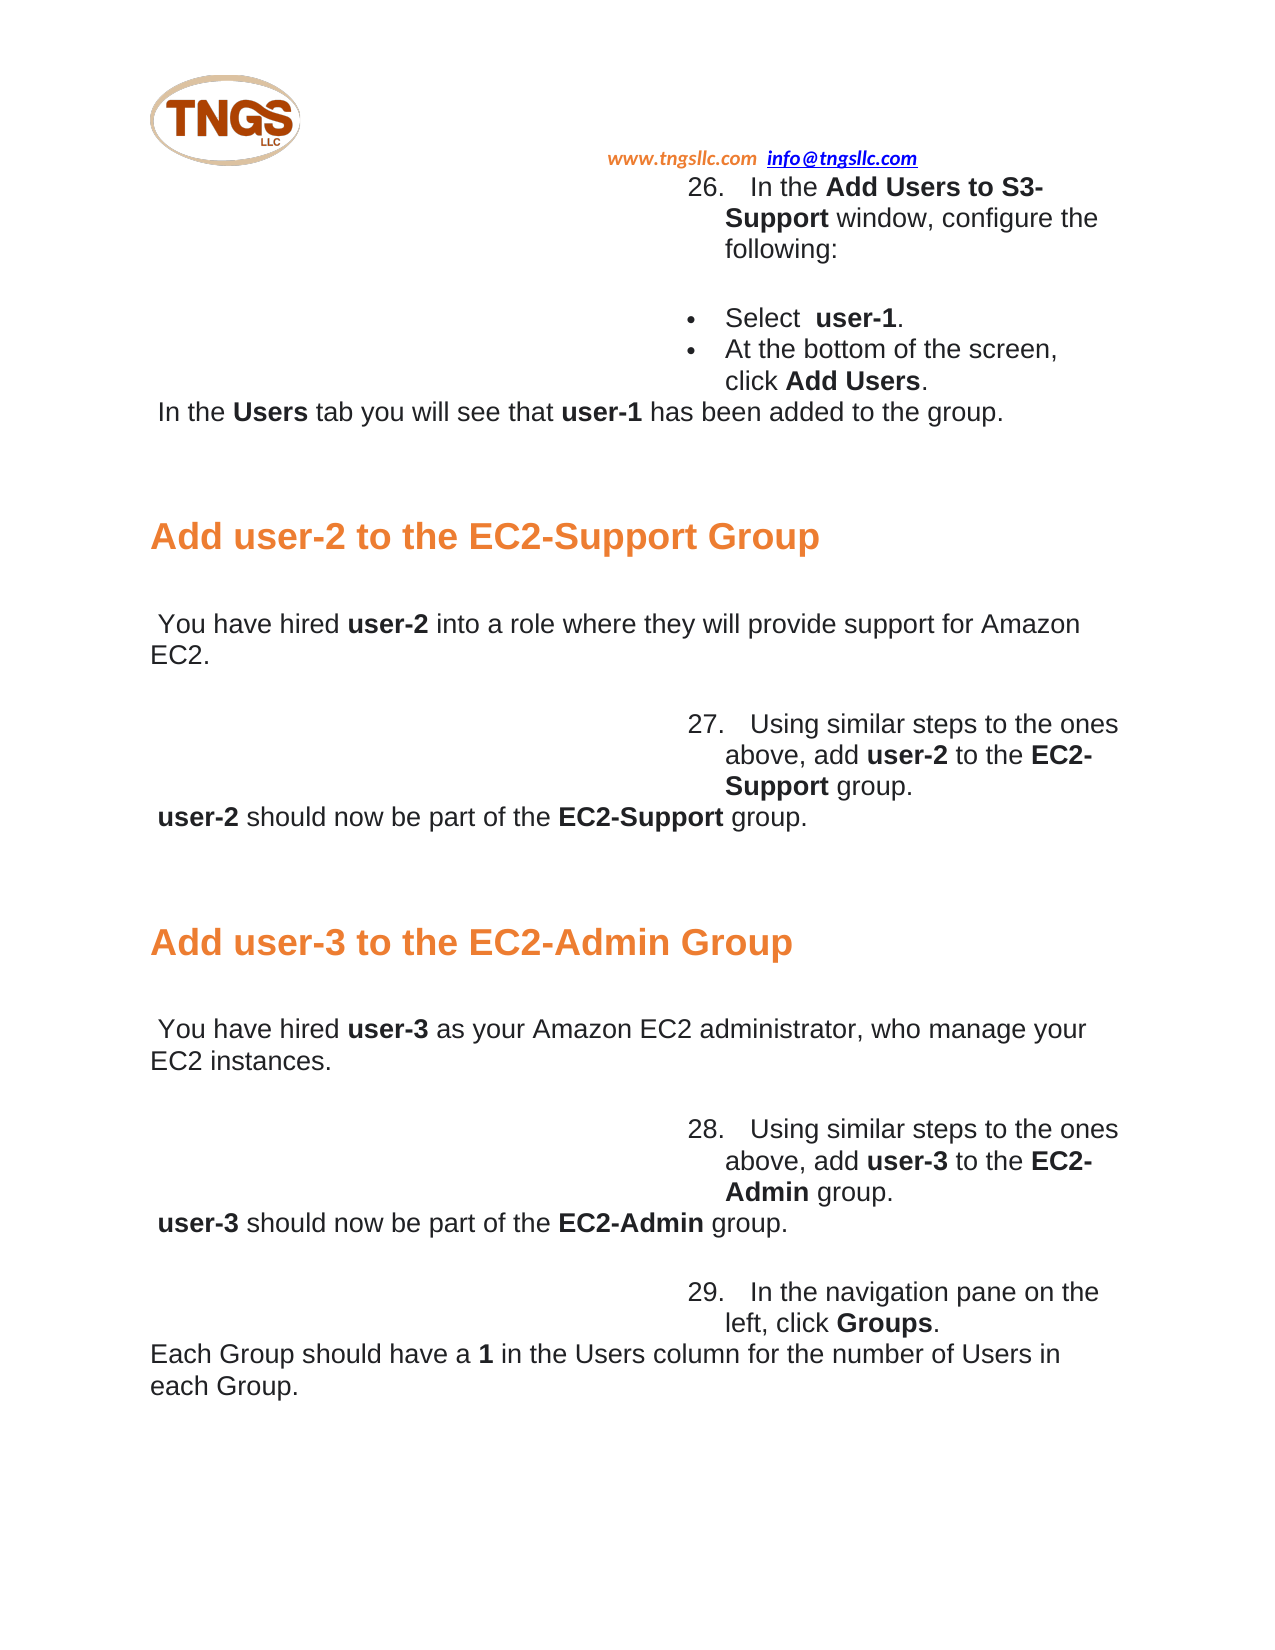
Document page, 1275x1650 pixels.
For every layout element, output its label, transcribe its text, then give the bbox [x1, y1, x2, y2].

text You have hired user-2 into a role where they will provide support for Amazon EC2. [150, 608, 1125, 670]
text In the Users tab you will see that user-1 has been added to the group. [150, 396, 1125, 427]
text user-3 should now be part of the EC2-Admin group. [150, 1207, 1125, 1238]
list At the bottom of the screen, click Add Users. [687, 333, 1125, 396]
picture [150, 75, 300, 166]
list Select user-1. [687, 302, 1125, 333]
text Add user-2 to the EC2-Support Group [150, 514, 1125, 558]
list In the Add Users to S3-Support window, configure the following: [687, 171, 1125, 264]
text user-2 should now be part of the EC2-Support group. [150, 801, 1125, 833]
list Using similar steps to the ones above, add user-3 to the EC2-Admin group. [687, 1113, 1125, 1207]
text Each Group should have a 1 in the Users column for the number of Users in each Group. [150, 1338, 1125, 1401]
text You have hired user-3 as your Amazon EC2 administrator, who manage your EC2 instances. [150, 1013, 1125, 1076]
list In the navigation pane on the left, click Groups. [687, 1276, 1125, 1338]
list Using similar steps to the ones above, add user-2 to the EC2-Support group. [687, 708, 1125, 801]
text Add user-3 to the EC2-Admin Group [150, 920, 1125, 963]
